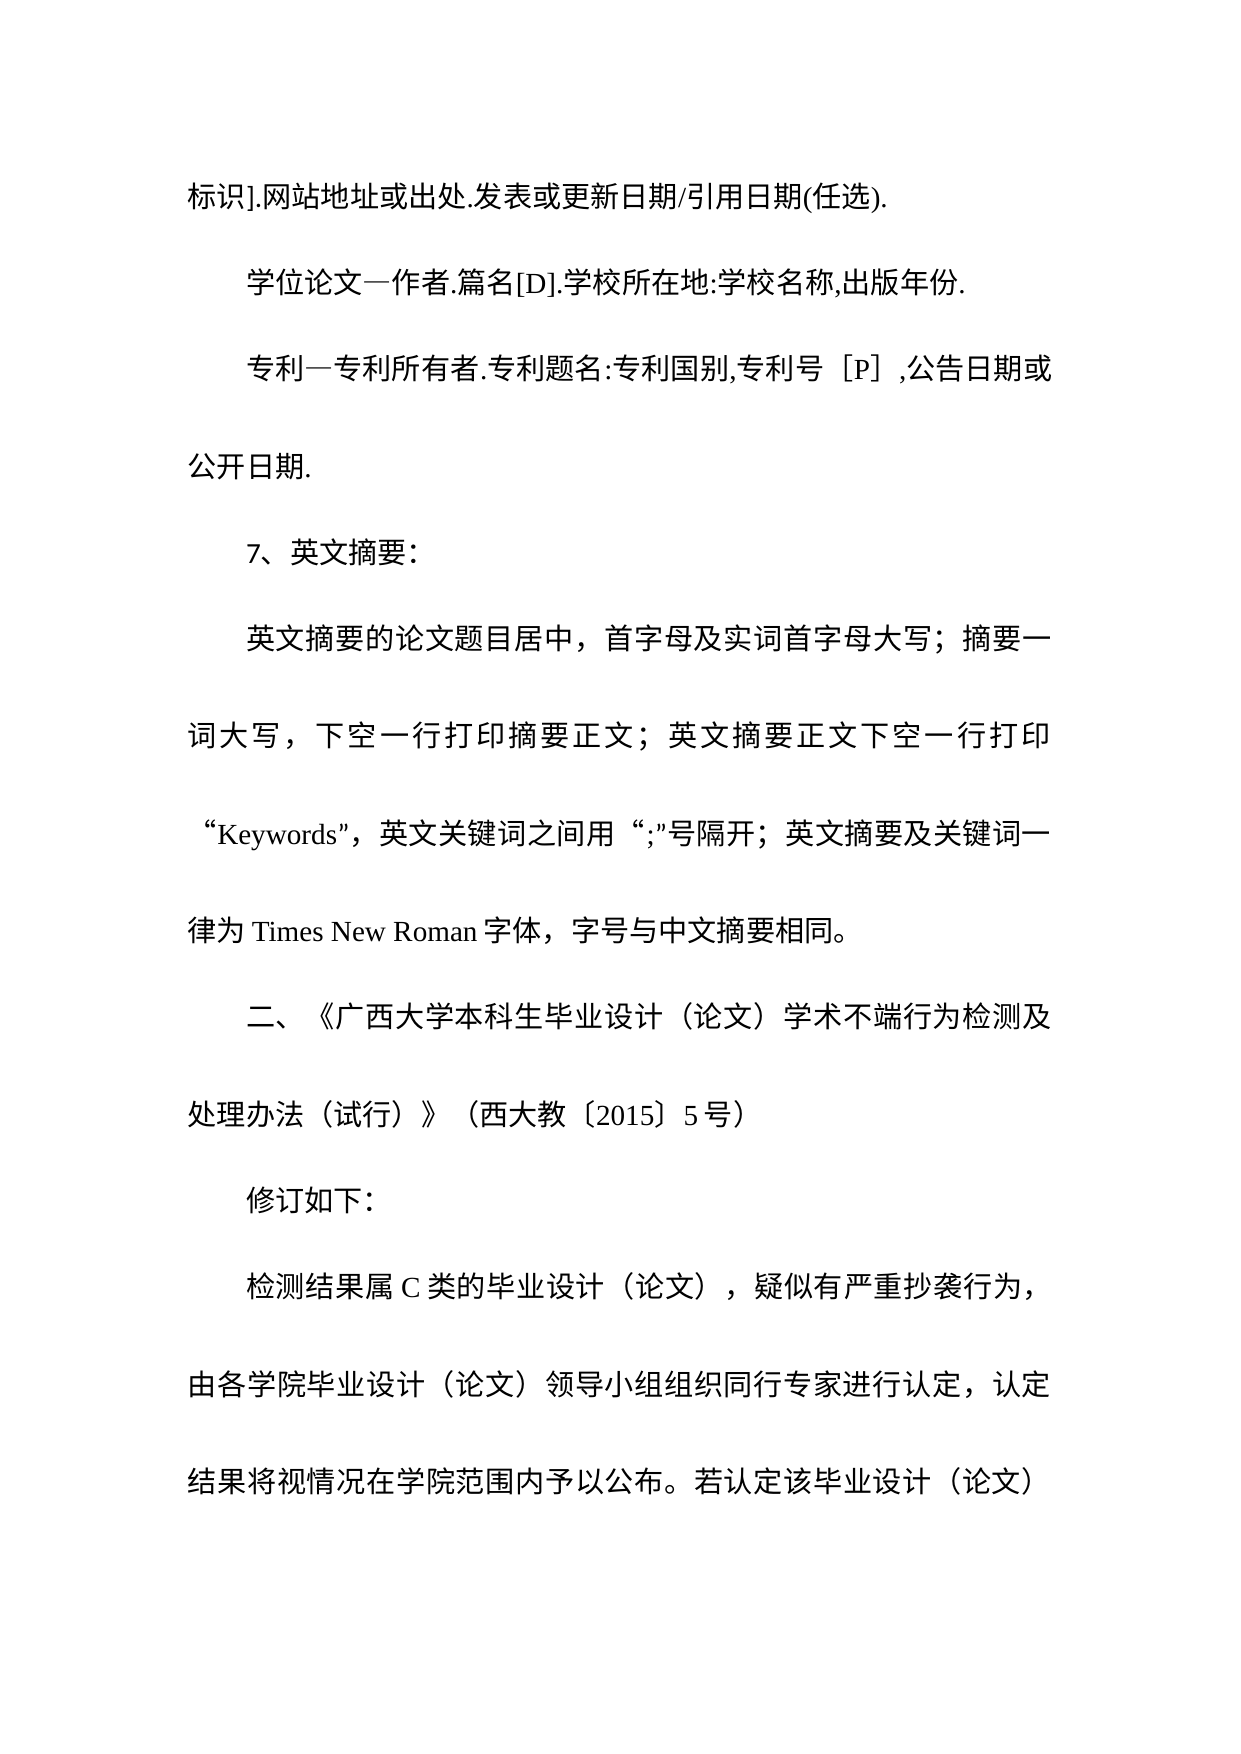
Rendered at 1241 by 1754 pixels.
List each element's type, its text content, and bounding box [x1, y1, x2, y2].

text 二、《广西大学本科生毕业设计（论文）学术不端行为检测及处理办法（试行）》（西大教〔2015〕5号） [187, 983, 1053, 1145]
text 7、英文摘要： [187, 518, 1053, 583]
text 英文摘要的论文题目居中，首字母及实词首字母大写；摘要一词大写，下空一行打印摘要正文；英文摘要正文下空一行打印“Keywords”，英文关键词之间用“;”号隔开；英文摘要及关键词一律为Times New Roman字体，字号与中文摘要相同。 [187, 604, 1053, 962]
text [187, 1252, 1053, 1512]
text 学位论文—作者.篇名[D].学校所在地:学校名称,出版年份. [187, 248, 1053, 313]
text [187, 162, 1053, 227]
text 修订如下： [187, 1166, 1053, 1231]
text 专利—专利所有者.专利题名:专利国别,专利号［P］,公告日期或公开日期. [187, 334, 1053, 497]
